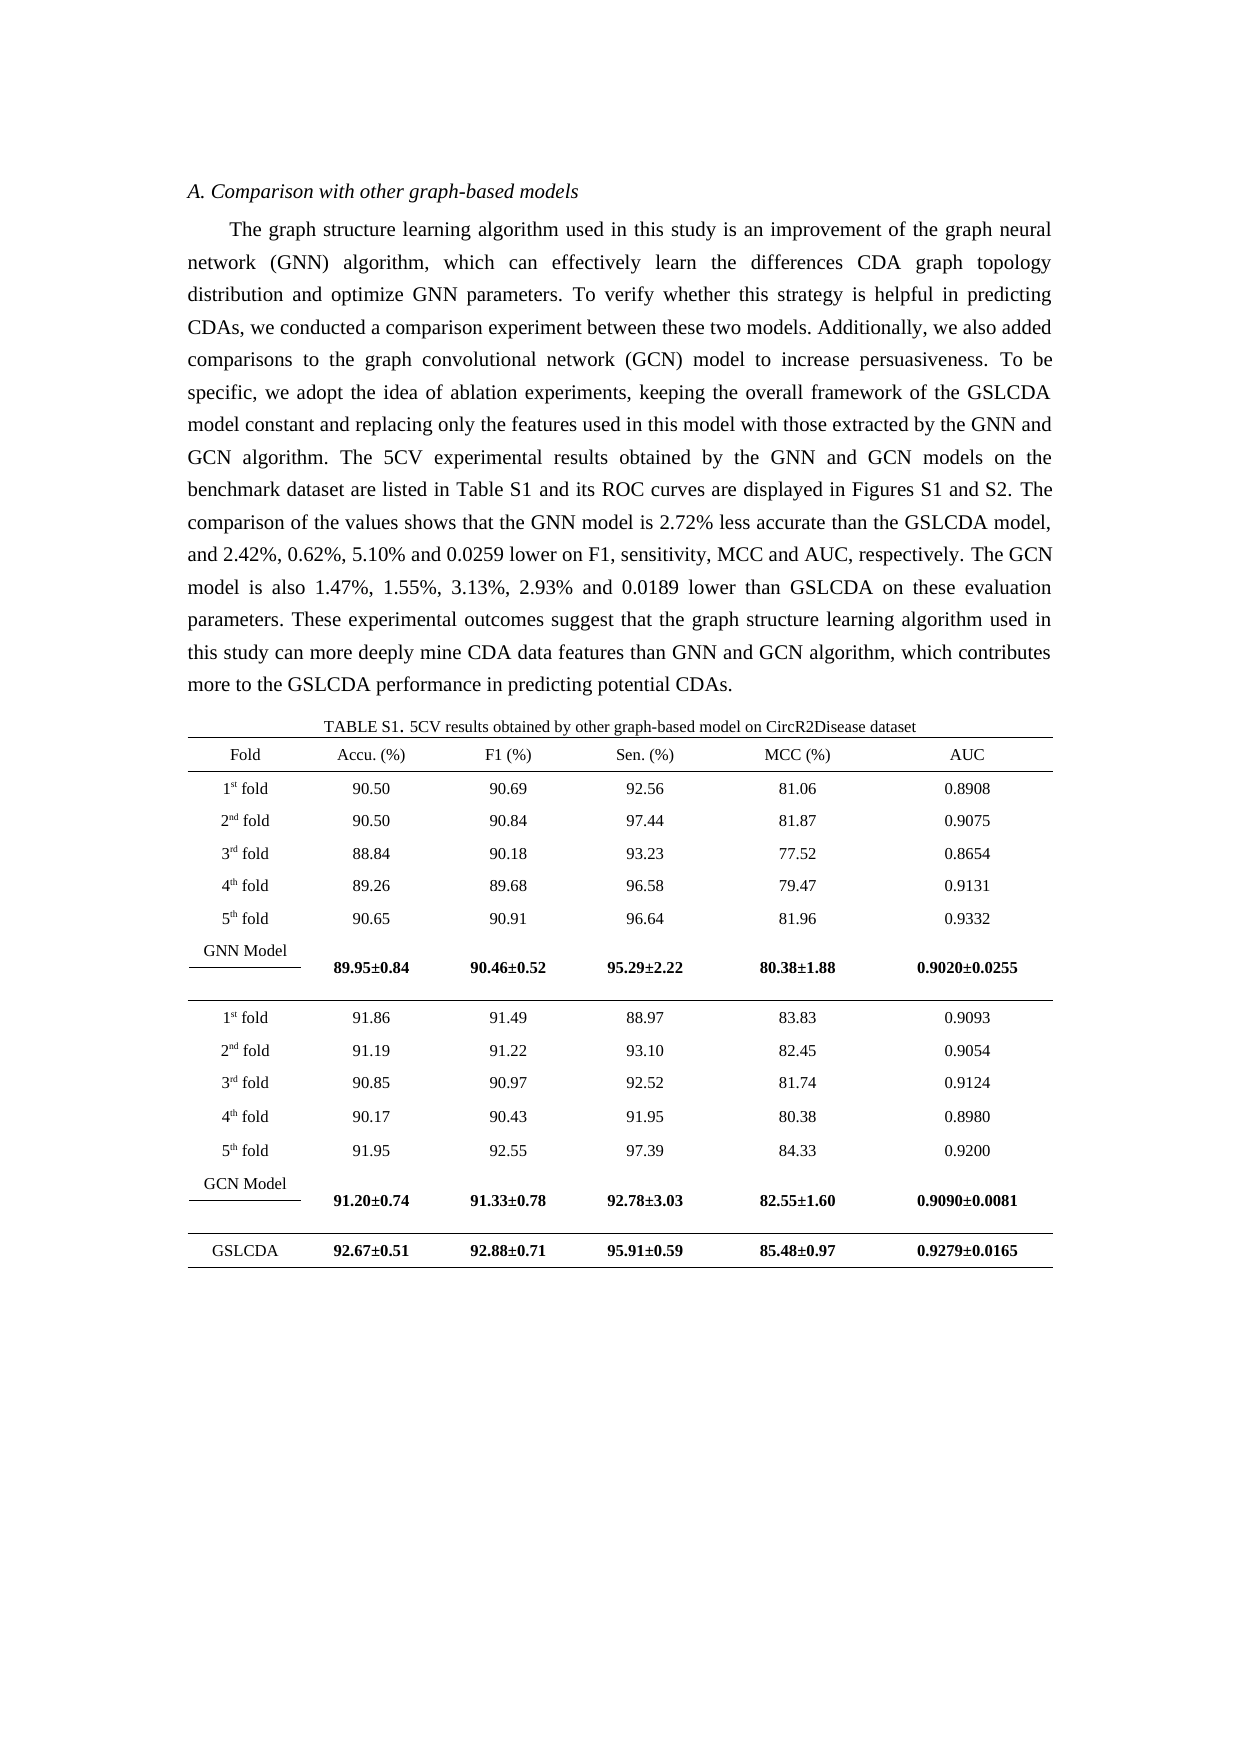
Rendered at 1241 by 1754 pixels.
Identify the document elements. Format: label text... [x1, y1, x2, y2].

table_cell 5th fold [188, 902, 303, 934]
table_cell [188, 934, 303, 1000]
table_cell 90.18 [440, 837, 576, 869]
text The graph structure learning algorithm used in this study is an improvement of the graph neural network (GNN) algorithm, which can effectively learn the differences CDA graph topology distribution and optimize GNN parameters. To verify whether this strategy is helpful in predicting CDAs, we conducted a comparison experiment between these two models. Additionally, we also added comparisons to the graph convolutional network (GCN) model to increase persuasiveness. To be specific, we adopt the idea of ablation experiments, keeping the overall framework of the GSLCDA model constant and replacing only the features used in this model with those extracted by the GNN and GCN algorithm. The 5CV experimental results obtained by the GNN and GCN models on the benchmark dataset are listed in Table S1 and its ROC curves are displayed in Figures S1 and S2. The comparison of the values shows that the GNN model is 2.72% less accurate than the GSLCDA model, and 2.42%, 0.62%, 5.10% and 0.0259 lower on F1, sensitivity, MCC and AUC, respectively. The GCN model is also 1.47%, 1.55%, 3.13%, 2.93% and 0.0189 lower than GSLCDA on these evaluation parameters. These experimental outcomes suggest that the graph structure learning algorithm used in this study can more deeply mine CDA data features than GNN and GCN algorithm, which contributes more to the GSLCDA performance in predicting potential CDAs. [187, 213, 1053, 701]
table_cell 3rd fold [188, 1066, 303, 1099]
table_cell 0.8654 [882, 837, 1053, 869]
table_cell 91.95 [576, 1099, 713, 1134]
table_cell 91.49 [440, 1001, 576, 1034]
table_cell 91.95 [303, 1135, 439, 1167]
table_cell 91.19 [303, 1034, 439, 1066]
table_cell 92.52 [576, 1066, 713, 1099]
table_cell 90.43 [440, 1099, 576, 1134]
table_cell 91.22 [440, 1034, 576, 1066]
table_cell 92.67±0.51 [303, 1234, 439, 1267]
table_cell 85.48±0.97 [714, 1234, 882, 1267]
table_cell 0.9054 [882, 1034, 1053, 1066]
table_header MCC (%) [714, 738, 882, 771]
table_cell 88.84 [303, 837, 439, 869]
table_cell 90.69 [440, 772, 576, 804]
table_cell 81.06 [714, 772, 882, 804]
table_cell 90.91 [440, 902, 576, 934]
table_cell 0.9020±0.0255 [882, 934, 1053, 1000]
table_cell 90.97 [440, 1066, 576, 1099]
table_cell 80.38±1.88 [714, 934, 882, 1000]
table_cell 1st fold [188, 772, 303, 804]
table_cell 0.9075 [882, 804, 1053, 837]
table_cell 1st fold [188, 1001, 303, 1034]
table_cell 81.74 [714, 1066, 882, 1099]
table_header Fold [188, 738, 303, 771]
table_cell 90.85 [303, 1066, 439, 1099]
table_cell 80.38 [714, 1099, 882, 1134]
table_cell 84.33 [714, 1135, 882, 1167]
table_header AUC [882, 738, 1053, 771]
table_cell 92.88±0.71 [440, 1234, 576, 1267]
text TABLE S1. 5CV results obtained by other graph-based model on CircR2Disease dataset [187, 713, 1053, 737]
table_cell 0.9124 [882, 1066, 1053, 1099]
table_cell 82.45 [714, 1034, 882, 1066]
table_cell 81.87 [714, 804, 882, 837]
table_cell 95.29±2.22 [576, 934, 713, 1000]
table_cell 89.68 [440, 869, 576, 902]
table_cell 0.8908 [882, 772, 1053, 804]
table_cell 0.8980 [882, 1099, 1053, 1134]
table_cell 2nd fold [188, 804, 303, 837]
subtitle A. Comparison with other graph-based models [187, 174, 1053, 207]
table_cell 89.26 [303, 869, 439, 902]
table_cell GSLCDA [188, 1234, 303, 1267]
table_cell 97.44 [576, 804, 713, 837]
table_cell 96.58 [576, 869, 713, 902]
table_cell 0.9131 [882, 869, 1053, 902]
table_cell 92.56 [576, 772, 713, 804]
table_cell 90.50 [303, 804, 439, 837]
table_cell 81.96 [714, 902, 882, 934]
table_cell 90.17 [303, 1099, 439, 1134]
table_cell 90.46±0.52 [440, 934, 576, 1000]
table_cell [188, 1167, 303, 1233]
table_cell 93.10 [576, 1034, 713, 1066]
table_cell 91.20±0.74 [303, 1167, 439, 1233]
table_cell 83.83 [714, 1001, 882, 1034]
table_cell 90.84 [440, 804, 576, 837]
table_cell 93.23 [576, 837, 713, 869]
table_cell 77.52 [714, 837, 882, 869]
table_cell 90.50 [303, 772, 439, 804]
table_cell 0.9279±0.0165 [882, 1234, 1053, 1267]
table_header F1 (%) [440, 738, 576, 771]
table_cell 3rd fold [188, 837, 303, 869]
table_cell 5th fold [188, 1135, 303, 1167]
table_cell 91.33±0.78 [440, 1167, 576, 1233]
table_cell 91.86 [303, 1001, 439, 1034]
table_header Accu. (%) [303, 738, 439, 771]
table_cell 0.9200 [882, 1135, 1053, 1167]
table_cell 96.64 [576, 902, 713, 934]
table_cell 4th fold [188, 869, 303, 902]
table_cell 82.55±1.60 [714, 1167, 882, 1233]
table_cell 0.9093 [882, 1001, 1053, 1034]
table_header Sen. (%) [576, 738, 713, 771]
table_cell 90.65 [303, 902, 439, 934]
table_cell 97.39 [576, 1135, 713, 1167]
table_cell 2nd fold [188, 1034, 303, 1066]
table_cell 92.55 [440, 1135, 576, 1167]
table_cell 92.78±3.03 [576, 1167, 713, 1233]
table_cell 4th fold [188, 1099, 303, 1134]
table_cell 0.9332 [882, 902, 1053, 934]
table_cell 79.47 [714, 869, 882, 902]
table_cell 95.91±0.59 [576, 1234, 713, 1267]
table_cell 0.9090±0.0081 [882, 1167, 1053, 1233]
table_cell 88.97 [576, 1001, 713, 1034]
table_cell 89.95±0.84 [303, 934, 439, 1000]
